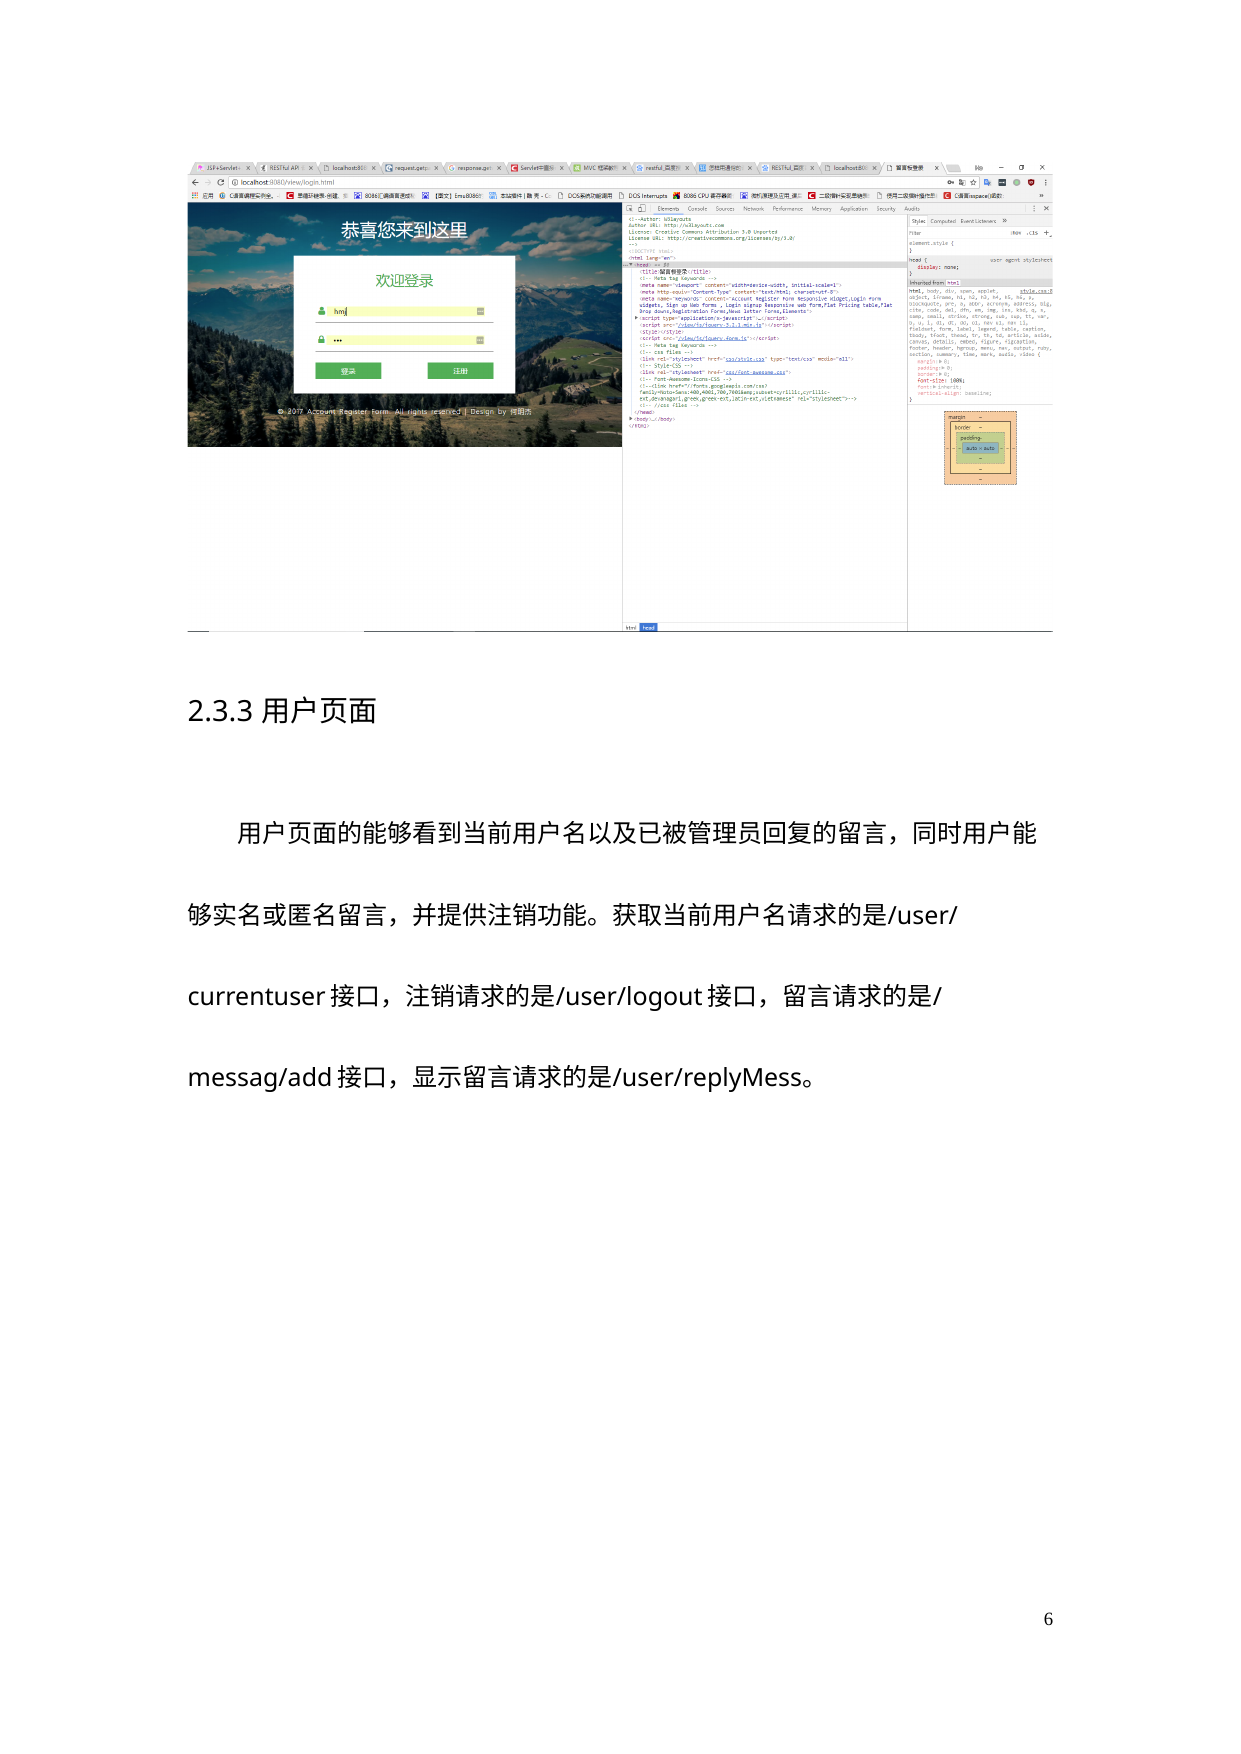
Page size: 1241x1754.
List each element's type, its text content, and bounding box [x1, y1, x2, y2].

text 用户页面的能够看到当前用户名以及已被管理员回复的留言，同时用户能够实名或匿名留言，并提供注销功能。获取当前用户名请求的是/user/currentuser接口，注销请求的是/user/logout接口，留言请求的是/messag/add接口，显示留言请求的是/user/replyMess。 [187, 799, 1053, 1108]
picture [187, 162, 1053, 632]
subtitle 2.3.3 用户页面 [187, 677, 1053, 742]
